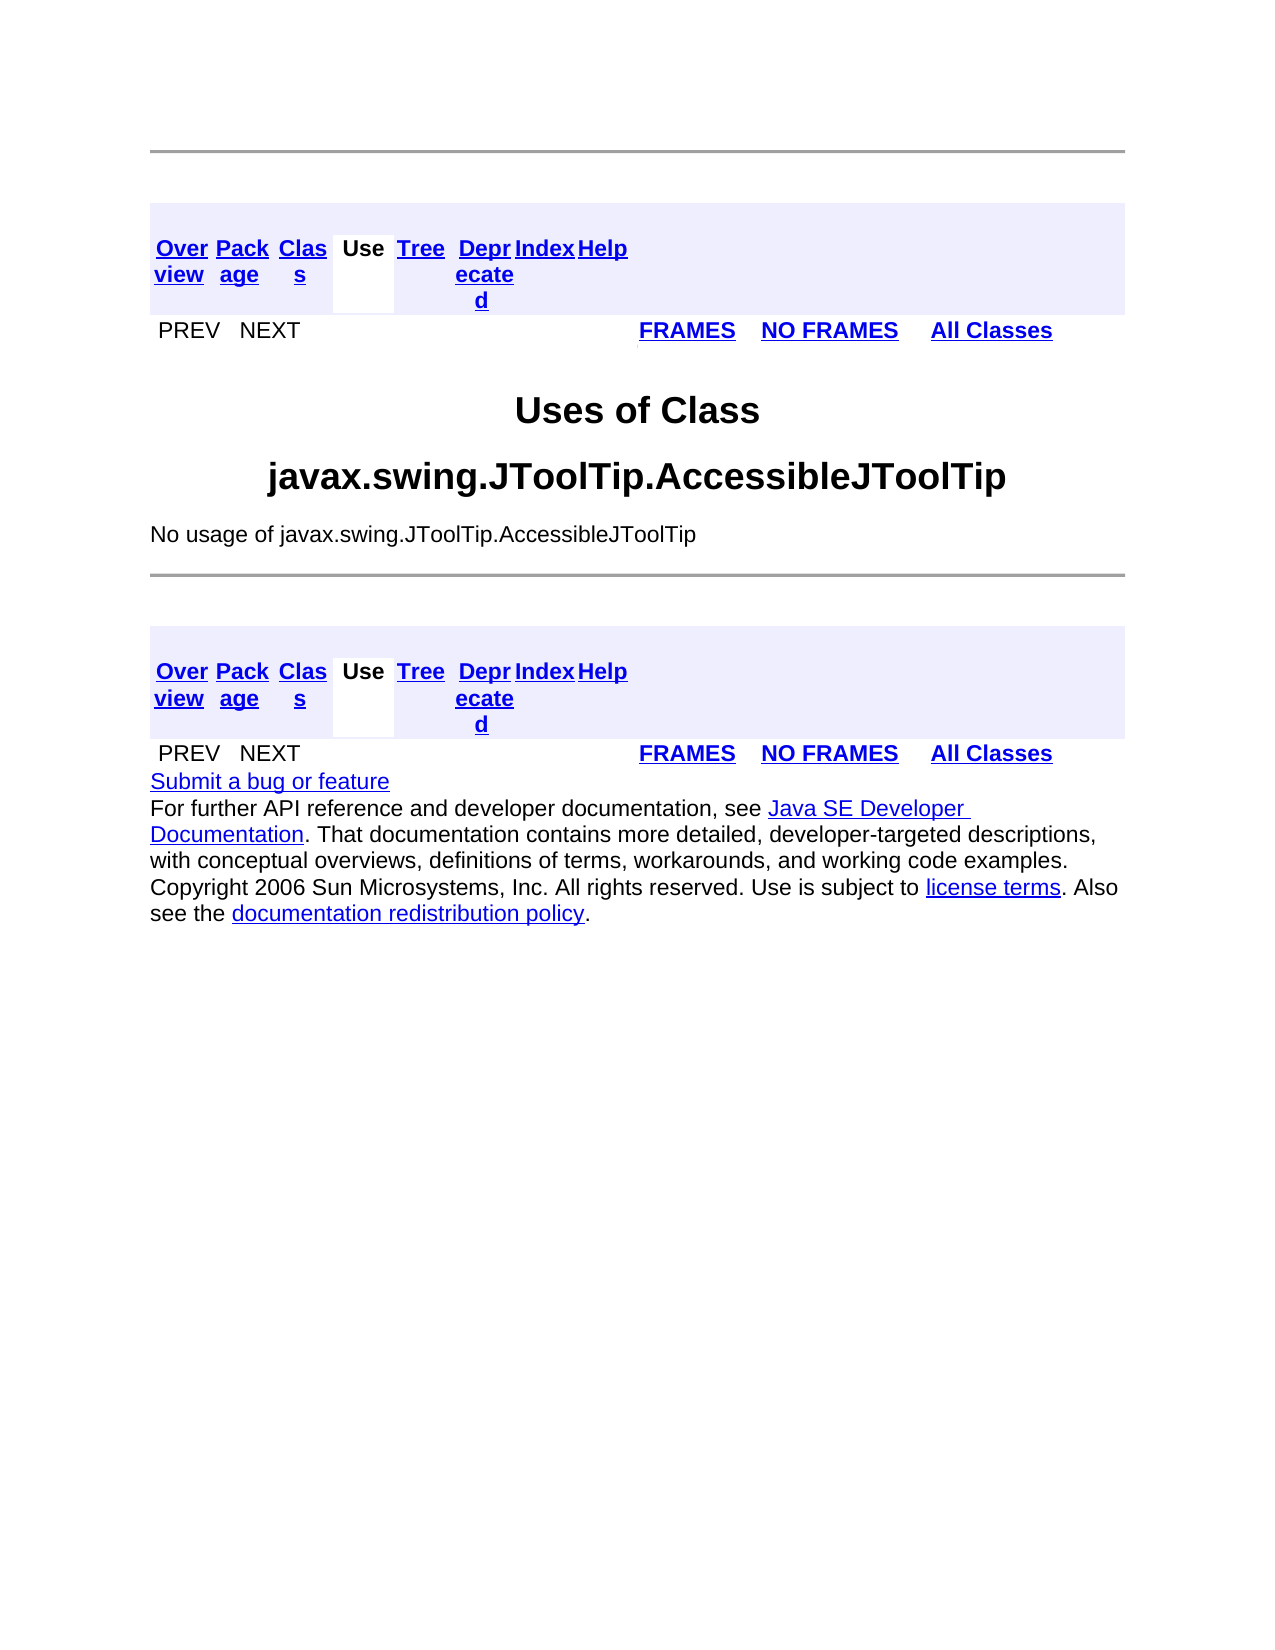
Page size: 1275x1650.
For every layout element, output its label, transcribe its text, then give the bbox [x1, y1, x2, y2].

text Submit a bug or feature [150, 768, 1125, 795]
text No usage of javax.swing.JToolTip.AccessibleJToolTip [150, 521, 1125, 547]
table_cell PREV NEXT [150, 739, 637, 768]
text Copyright 2006 Sun Microsystems, Inc. All rights reserved. Use is subject to license terms. Also see the documentation redistribution policy. [150, 874, 1125, 926]
table_header [150, 626, 1125, 739]
text javax.swing.JToolTip.AccessibleJToolTip [150, 454, 1125, 497]
table_cell FRAMES NO FRAMES All Classes [638, 739, 1125, 768]
table_cell FRAMES NO FRAMES All Classes [638, 315, 1125, 345]
table_header [150, 203, 1125, 315]
table_cell PREV NEXT [150, 315, 637, 345]
text For further API reference and developer documentation, see Java SE Developer Documentation. That documentation contains more detailed, developer-targeted descriptions, with conceptual overviews, definitions of terms, workarounds, and working code examples. [150, 795, 1125, 874]
text Uses of Class [150, 388, 1125, 431]
